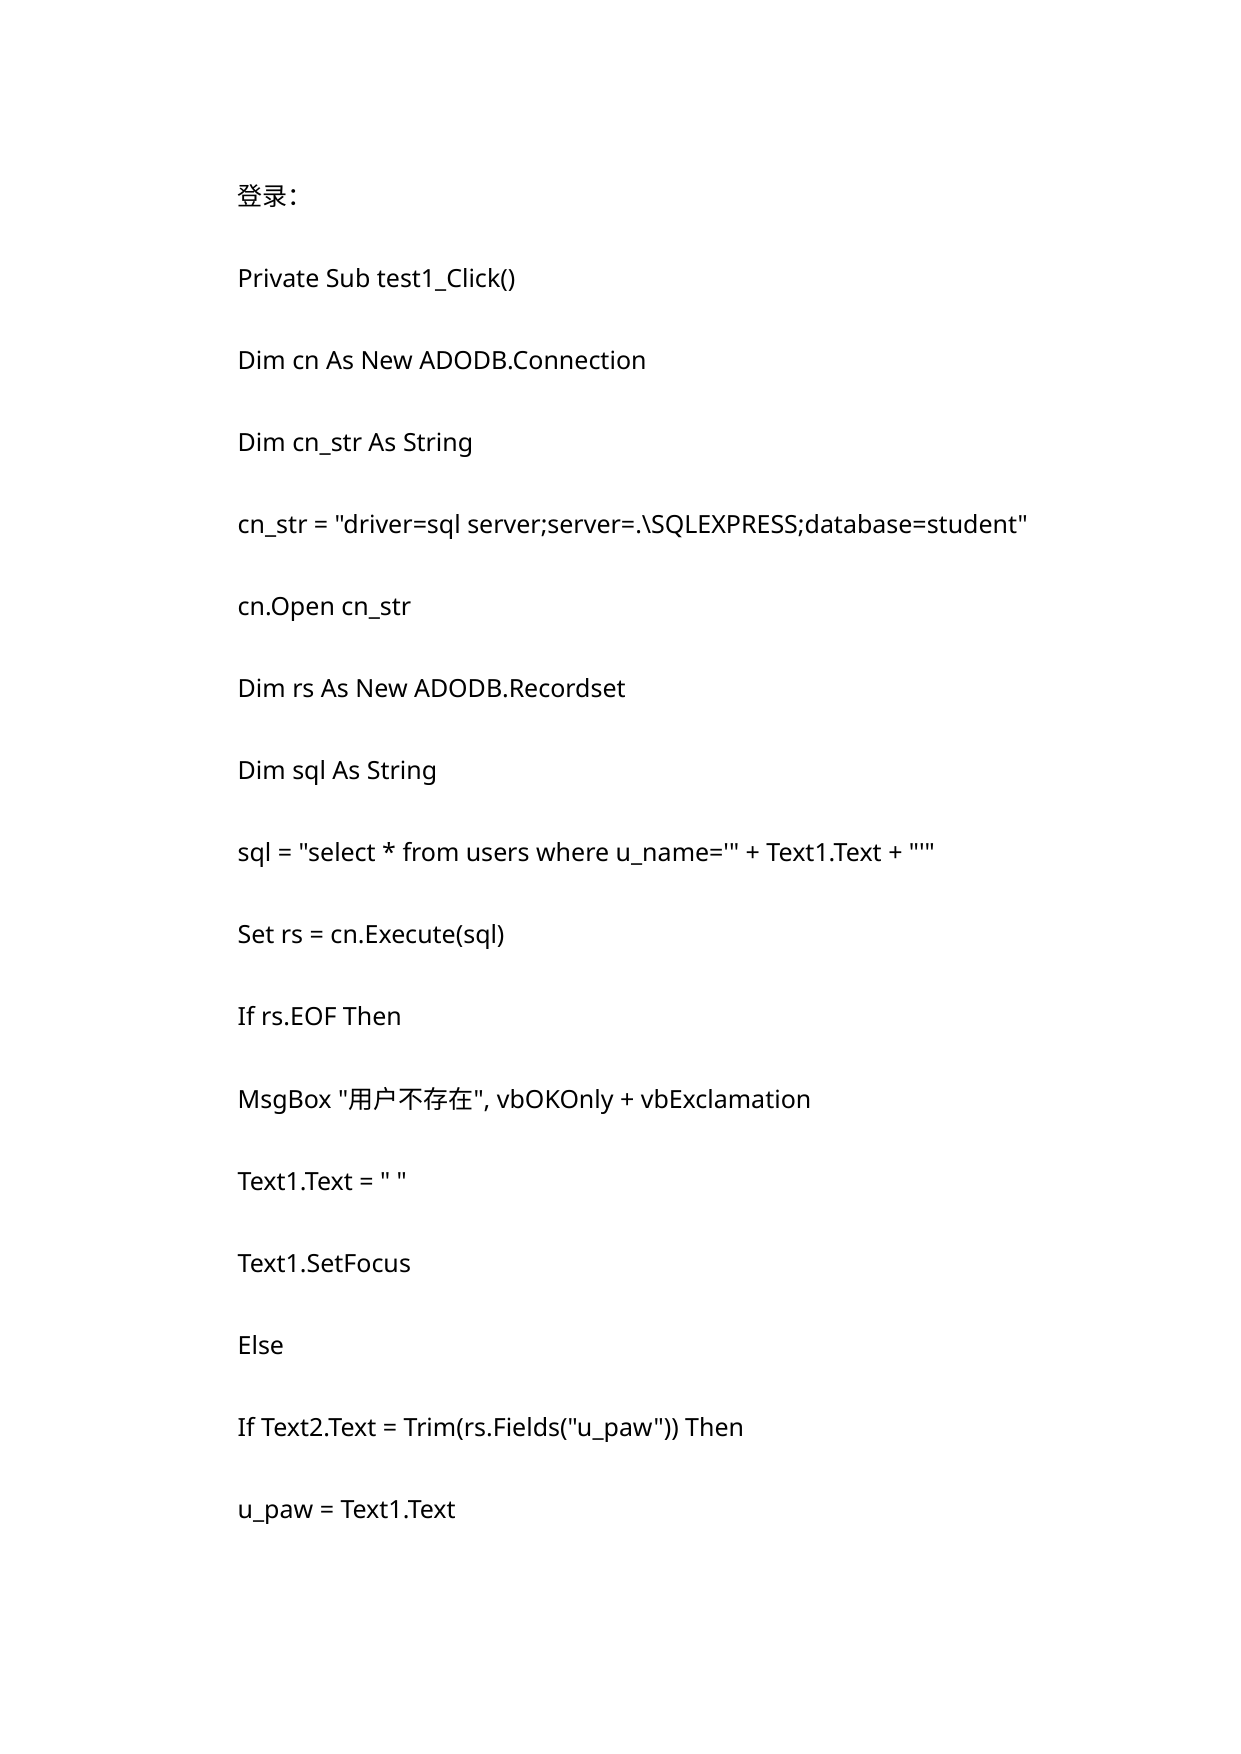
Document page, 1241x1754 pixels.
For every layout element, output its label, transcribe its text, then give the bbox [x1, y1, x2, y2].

text sql = "select * from users where u_name='" + Text1.Text + "'" [187, 819, 1053, 884]
text Set rs = cn.Execute(sql) [187, 901, 1053, 966]
text Dim sql As String [187, 737, 1053, 802]
text Text1.Text = " " [187, 1148, 1053, 1213]
text u_paw = Text1.Text [187, 1476, 1053, 1541]
text Text1.SetFocus [187, 1230, 1053, 1295]
text cn_str = "driver=sql server;server=.\SQLEXPRESS;database=student" [187, 491, 1053, 556]
text cn.Open cn_str [187, 573, 1053, 638]
text Private Sub test1_Click() [187, 245, 1053, 310]
text MsgBox "用户不存在", vbOKOnly + vbExclamation [187, 1065, 1053, 1130]
text 登录： [187, 162, 1053, 227]
text If rs.EOF Then [187, 983, 1053, 1048]
text Dim cn_str As String [187, 409, 1053, 474]
text Else [187, 1312, 1053, 1377]
text Dim rs As New ADODB.Recordset [187, 655, 1053, 720]
text Dim cn As New ADODB.Connection [187, 327, 1053, 392]
text If Text2.Text = Trim(rs.Fields("u_paw")) Then [187, 1394, 1053, 1459]
